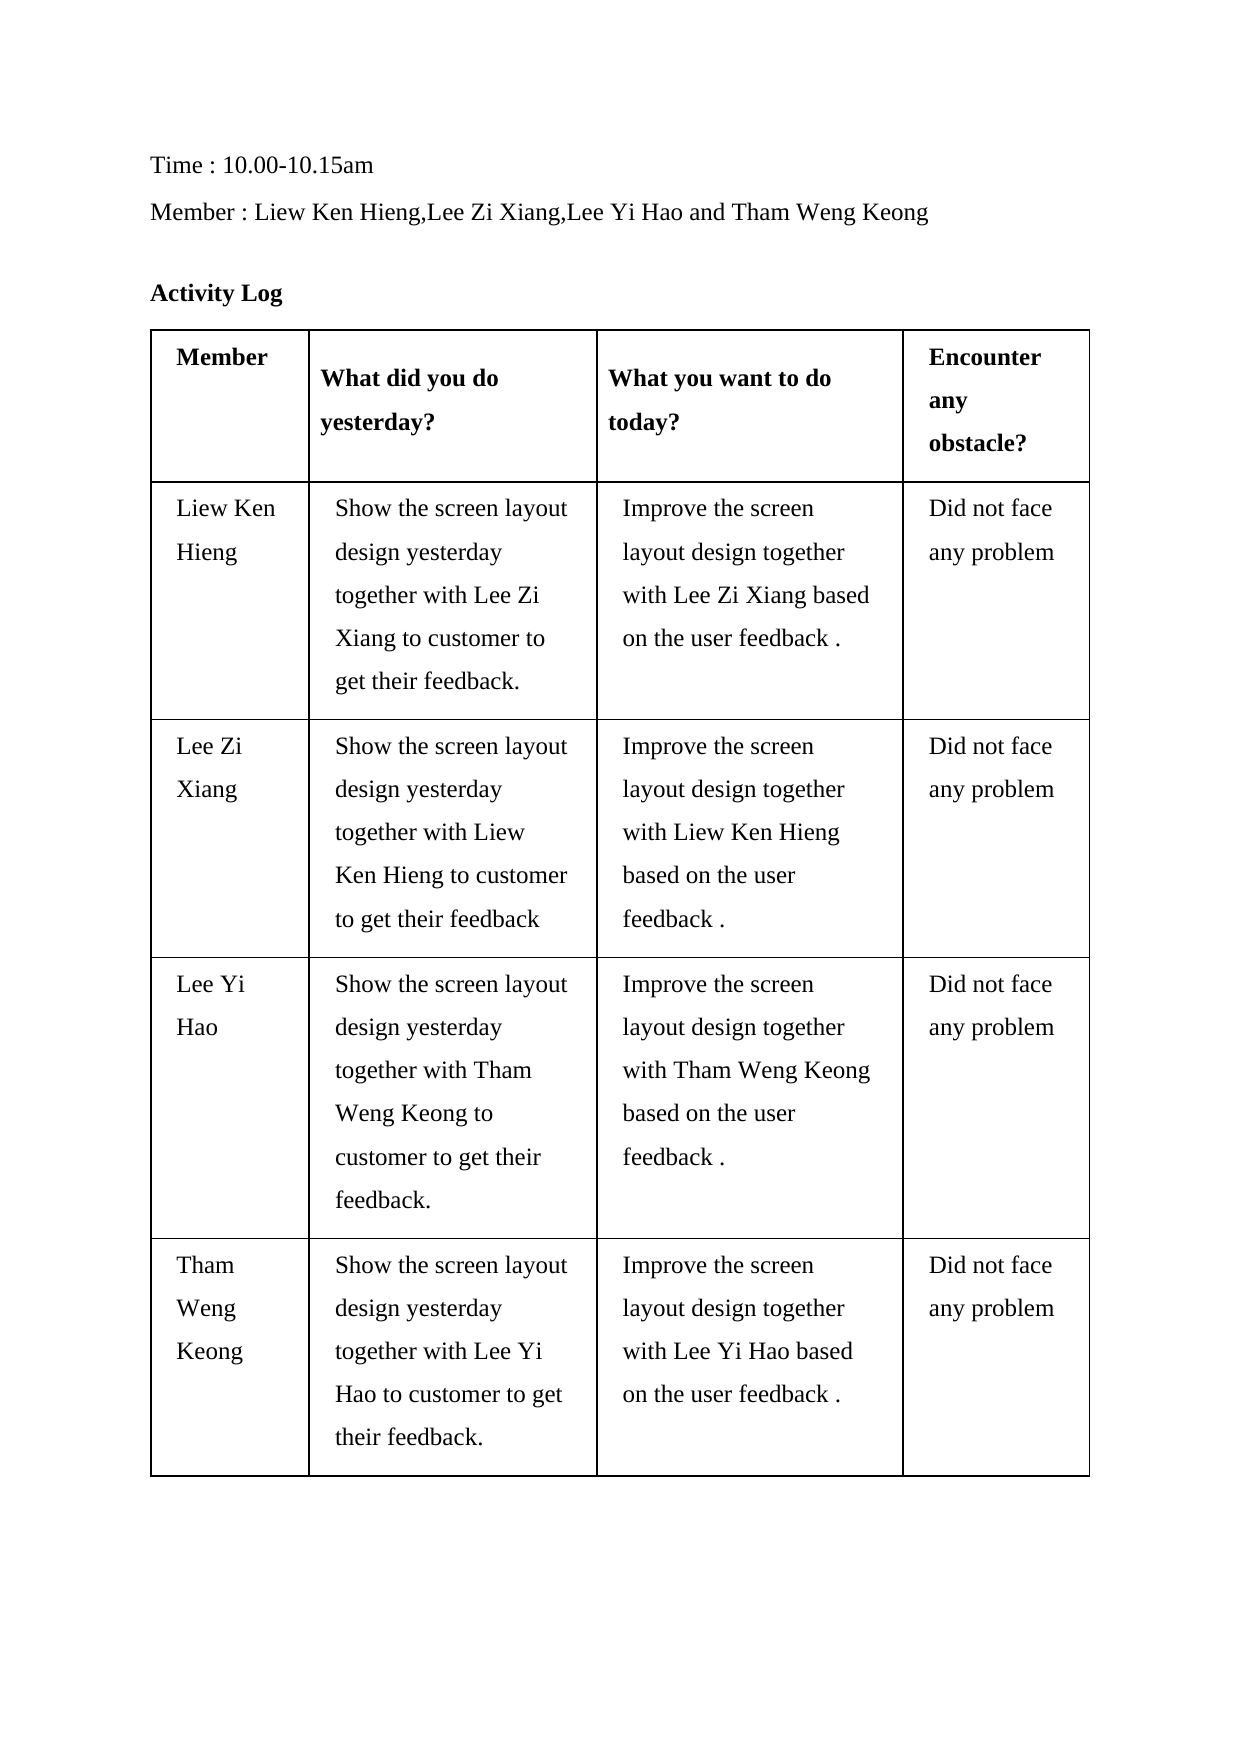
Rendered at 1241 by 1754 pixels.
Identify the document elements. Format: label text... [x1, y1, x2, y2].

table_cell Liew Ken Hieng [152, 483, 308, 719]
text Activity Log [150, 278, 1090, 307]
table_cell Tham Weng Keong [152, 1239, 308, 1475]
table_header Encounter any obstacle? [904, 331, 1089, 481]
table_cell Did not face any problem [904, 720, 1089, 957]
table_cell Show the screen layout design yesterday together with Liew Ken Hieng to customer to get their feedback [310, 720, 596, 957]
table_cell Improve the screen layout design together with Lee Yi Hao based on the user feedback . [598, 1239, 902, 1475]
table_cell Did not face any problem [904, 1239, 1089, 1475]
table_cell Improve the screen layout design together with Tham Weng Keong based on the user feedback . [598, 958, 902, 1237]
table_cell Show the screen layout design yesterday together with Lee Zi Xiang to customer to get their feedback. [310, 483, 596, 719]
text Member : Liew Ken Hieng,Lee Zi Xiang,Lee Yi Hao and Tham Weng Keong [150, 197, 1090, 226]
table_cell Show the screen layout design yesterday together with Tham Weng Keong to customer to get their feedback. [310, 958, 596, 1237]
table_header Member [152, 331, 308, 481]
table_cell Improve the screen layout design together with Liew Ken Hieng based on the user feedback . [598, 720, 902, 957]
text Time : 10.00-10.15am [150, 150, 1090, 179]
table_cell Improve the screen layout design together with Lee Zi Xiang based on the user feedback . [598, 483, 902, 719]
table_cell Lee Zi Xiang [152, 720, 308, 957]
table_cell Show the screen layout design yesterday together with Lee Yi Hao to customer to get their feedback. [310, 1239, 596, 1475]
table_header What you want to do today? [598, 331, 902, 481]
table_cell Did not face any problem [904, 958, 1089, 1237]
table_header What did you do yesterday? [310, 331, 596, 481]
table_cell Did not face any problem [904, 483, 1089, 719]
table_cell Lee Yi Hao [152, 958, 308, 1237]
